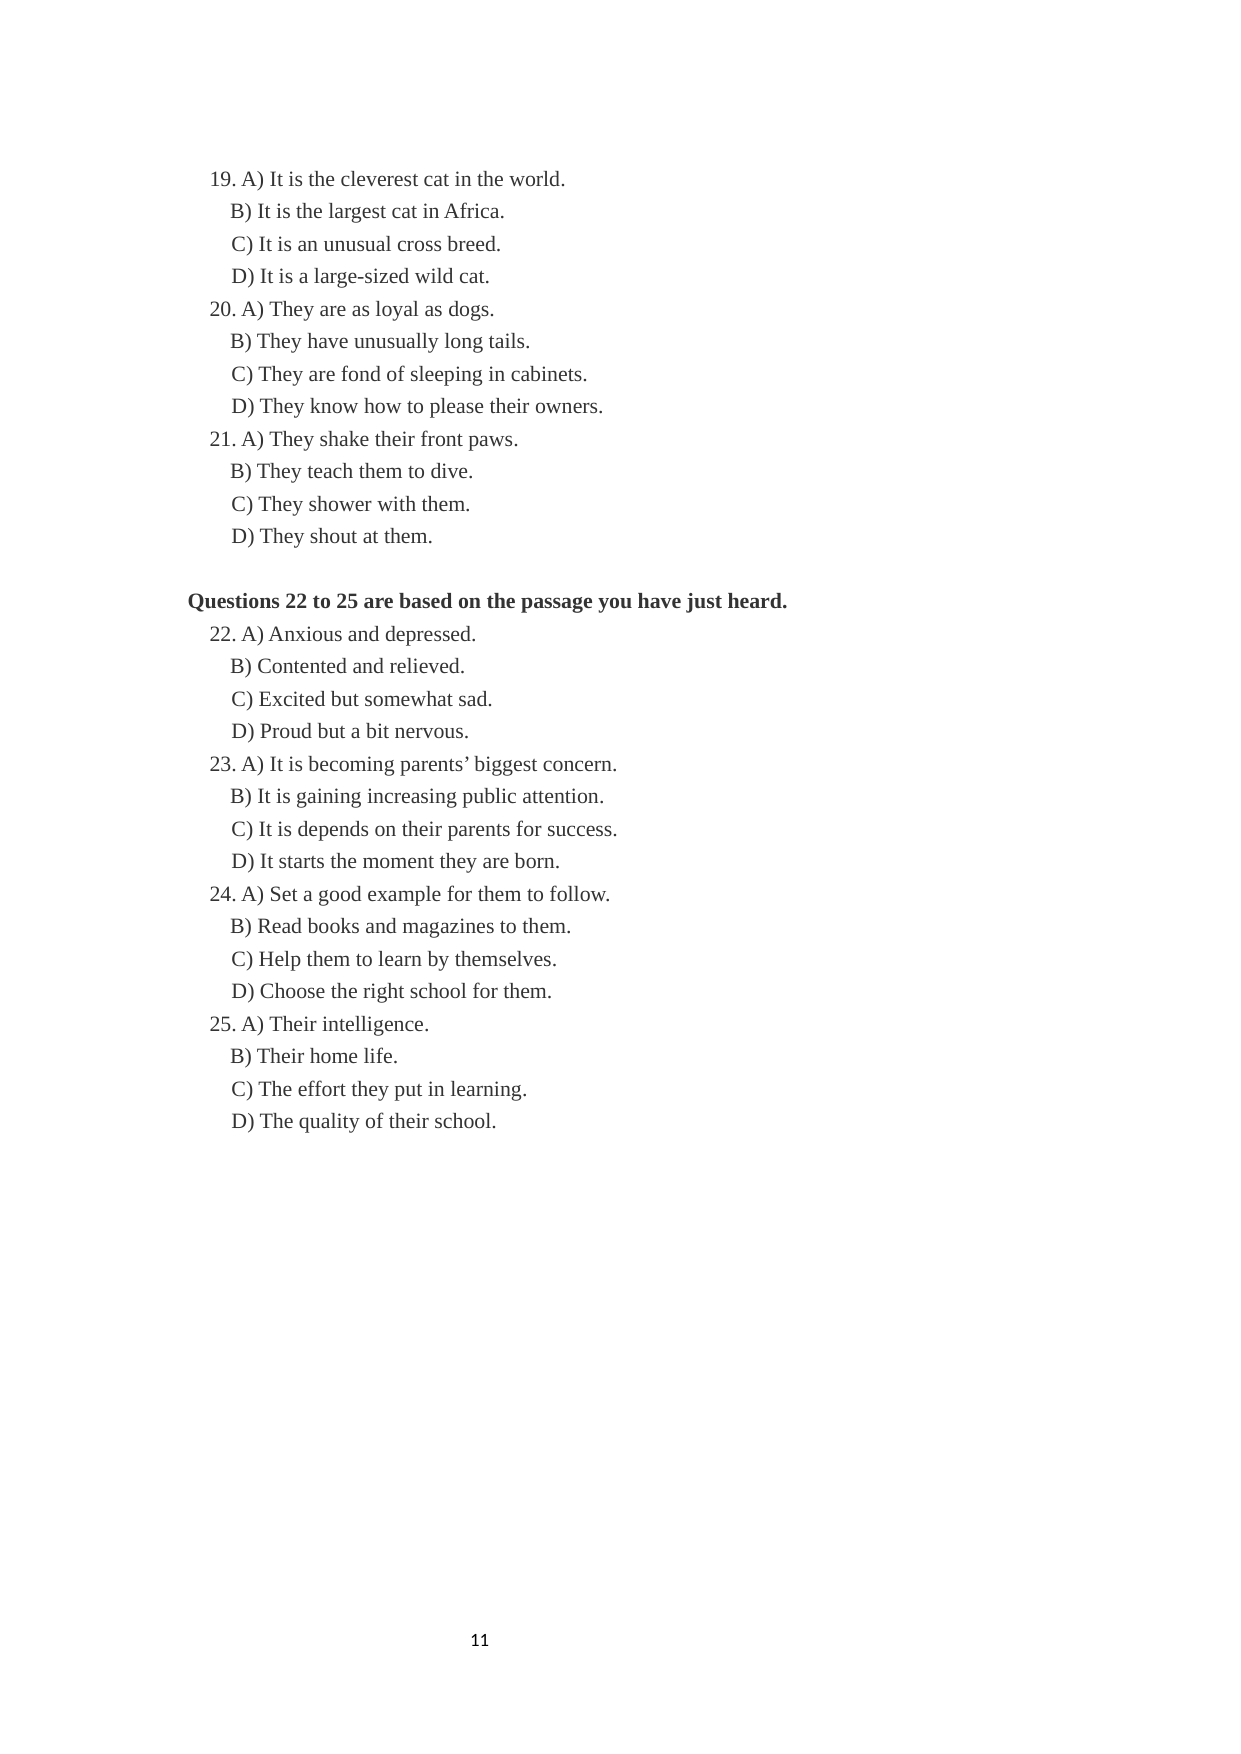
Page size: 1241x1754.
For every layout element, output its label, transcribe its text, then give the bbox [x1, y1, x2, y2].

text 24. A) Set a good example for them to follow. [187, 877, 1053, 909]
text 23. A) It is becoming parents’ biggest concern. [187, 747, 1053, 779]
text B) Contented and relieved. [187, 649, 1053, 682]
text B) They have unusually long tails. [187, 324, 1053, 357]
text D) It starts the moment they are born. [187, 844, 1053, 877]
text B) They teach them to dive. [187, 454, 1053, 487]
text B) Read books and magazines to them. [187, 909, 1053, 942]
text D) It is a large-sized wild cat. [187, 259, 1053, 292]
text C) They shower with them. [187, 487, 1053, 519]
text C) It is depends on their parents for success. [187, 812, 1053, 844]
text 20. A) They are as loyal as dogs. [187, 292, 1053, 324]
text D) The quality of their school. [187, 1104, 1053, 1137]
text B) It is the largest cat in Africa. [187, 194, 1053, 227]
text B) Their home life. [187, 1039, 1053, 1072]
text B) It is gaining increasing public attention. [187, 779, 1053, 812]
text Questions 22 to 25 are based on the passage you have just heard. [187, 584, 1053, 617]
text 19. A) It is the cleverest cat in the world. [187, 162, 1053, 194]
text C) They are fond of sleeping in cabinets. [187, 357, 1053, 389]
text C) Help them to learn by themselves. [187, 942, 1053, 974]
text C) Excited but somewhat sad. [187, 682, 1053, 714]
text D) They shout at them. [187, 519, 1053, 552]
text D) Choose the right school for them. [187, 974, 1053, 1007]
text 25. A) Their intelligence. [187, 1007, 1053, 1039]
text 21. A) They shake their front paws. [187, 422, 1053, 454]
text C) It is an unusual cross breed. [187, 227, 1053, 259]
text D) Proud but a bit nervous. [187, 714, 1053, 747]
text C) The effort they put in learning. [187, 1072, 1053, 1104]
text D) They know how to please their owners. [187, 389, 1053, 422]
text 22. A) Anxious and depressed. [187, 617, 1053, 649]
